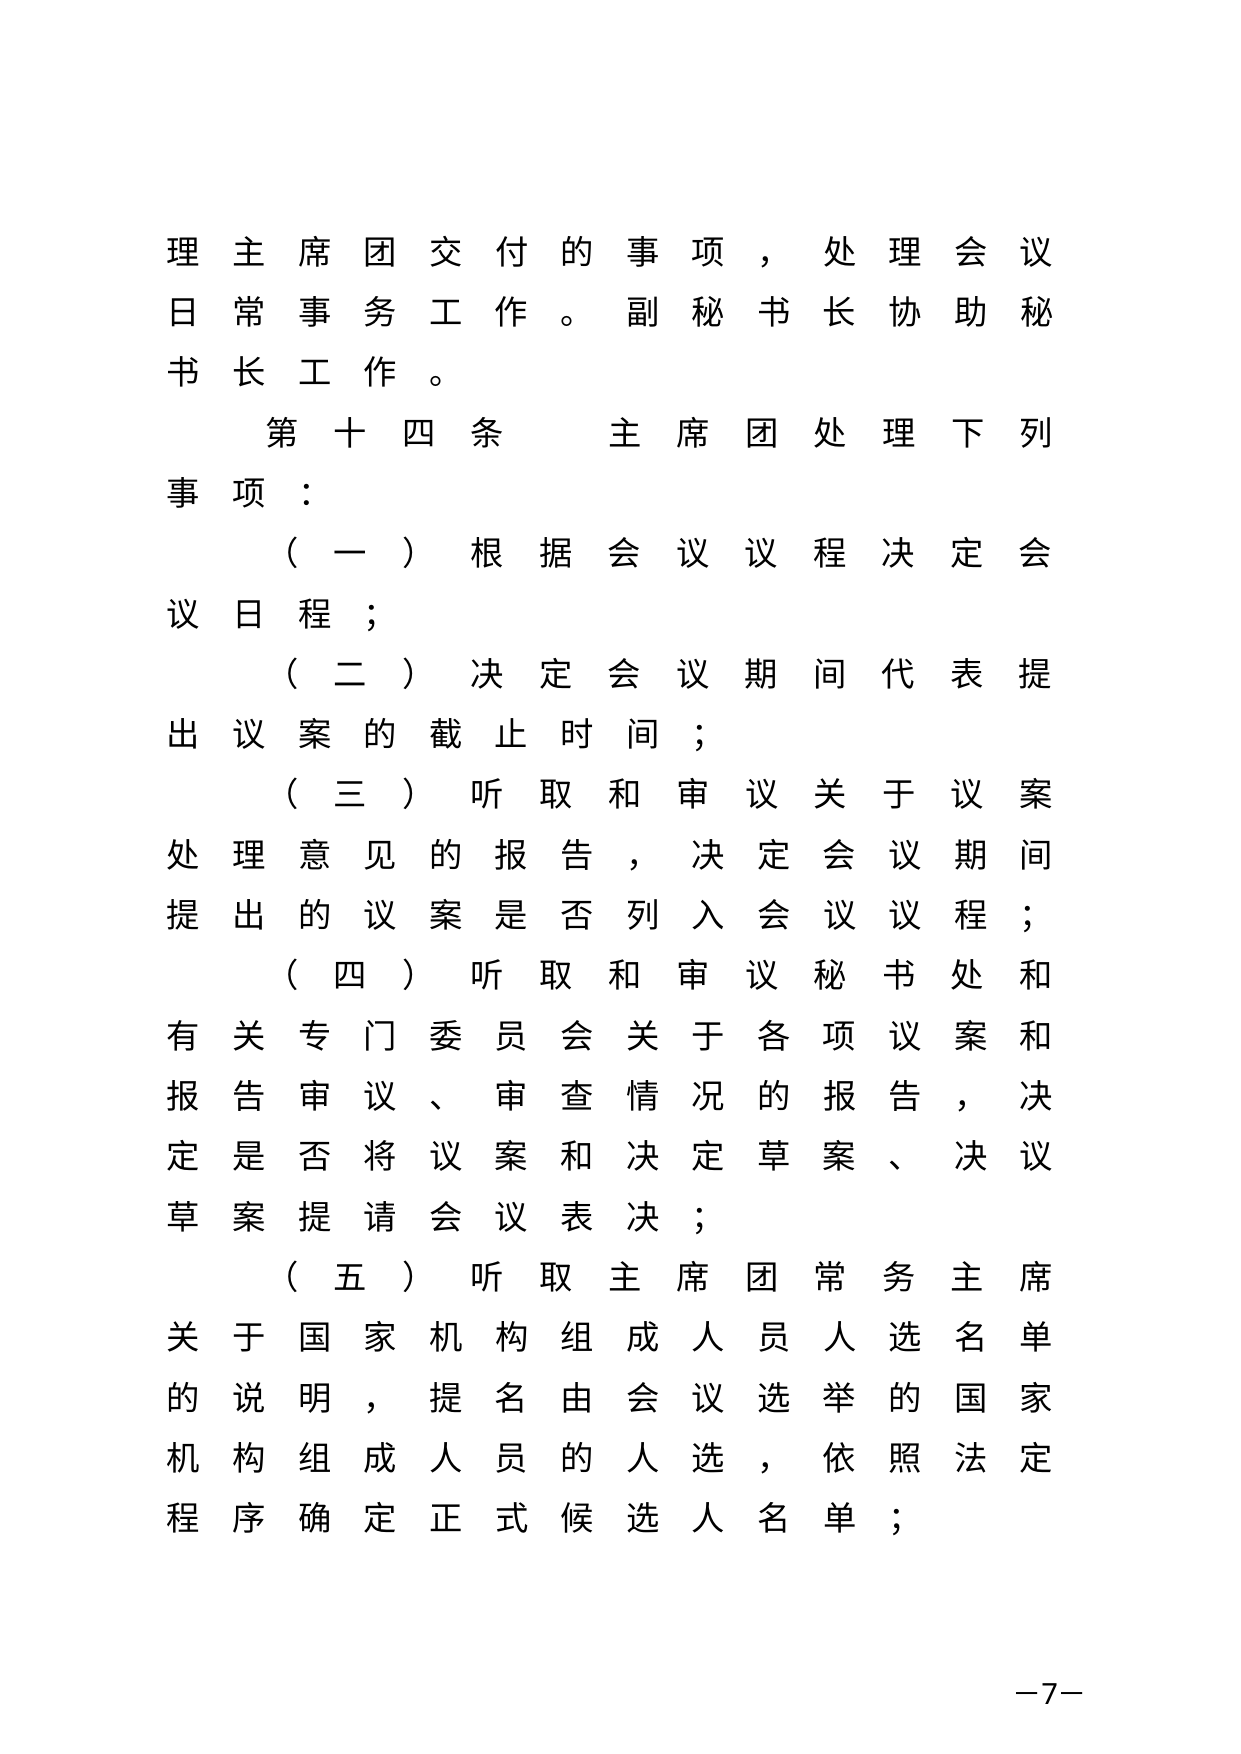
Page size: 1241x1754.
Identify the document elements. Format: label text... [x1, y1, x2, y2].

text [167, 219, 1085, 400]
text 第十四条 主席团处理下列事项： [167, 400, 1085, 521]
text （一）根据会议议程决定会议日程； [167, 521, 1085, 642]
text （四）听取和审议秘书处和有关专门委员会关于各项议案和报告审议、审查情况的报告，决定是否将议案和决定草案、决议草案提请会议表决； [167, 943, 1085, 1245]
text （五）听取主席团常务主席关于国家机构组成人员人选名单的说明，提名由会议选举的国家机构组成人员的人选，依照法定程序确定正式候选人名单； [167, 1245, 1085, 1546]
text （三）听取和审议关于议案处理意见的报告，决定会议期间提出的议案是否列入会议议程； [167, 762, 1085, 943]
text （二）决定会议期间代表提出议案的截止时间； [167, 642, 1085, 762]
